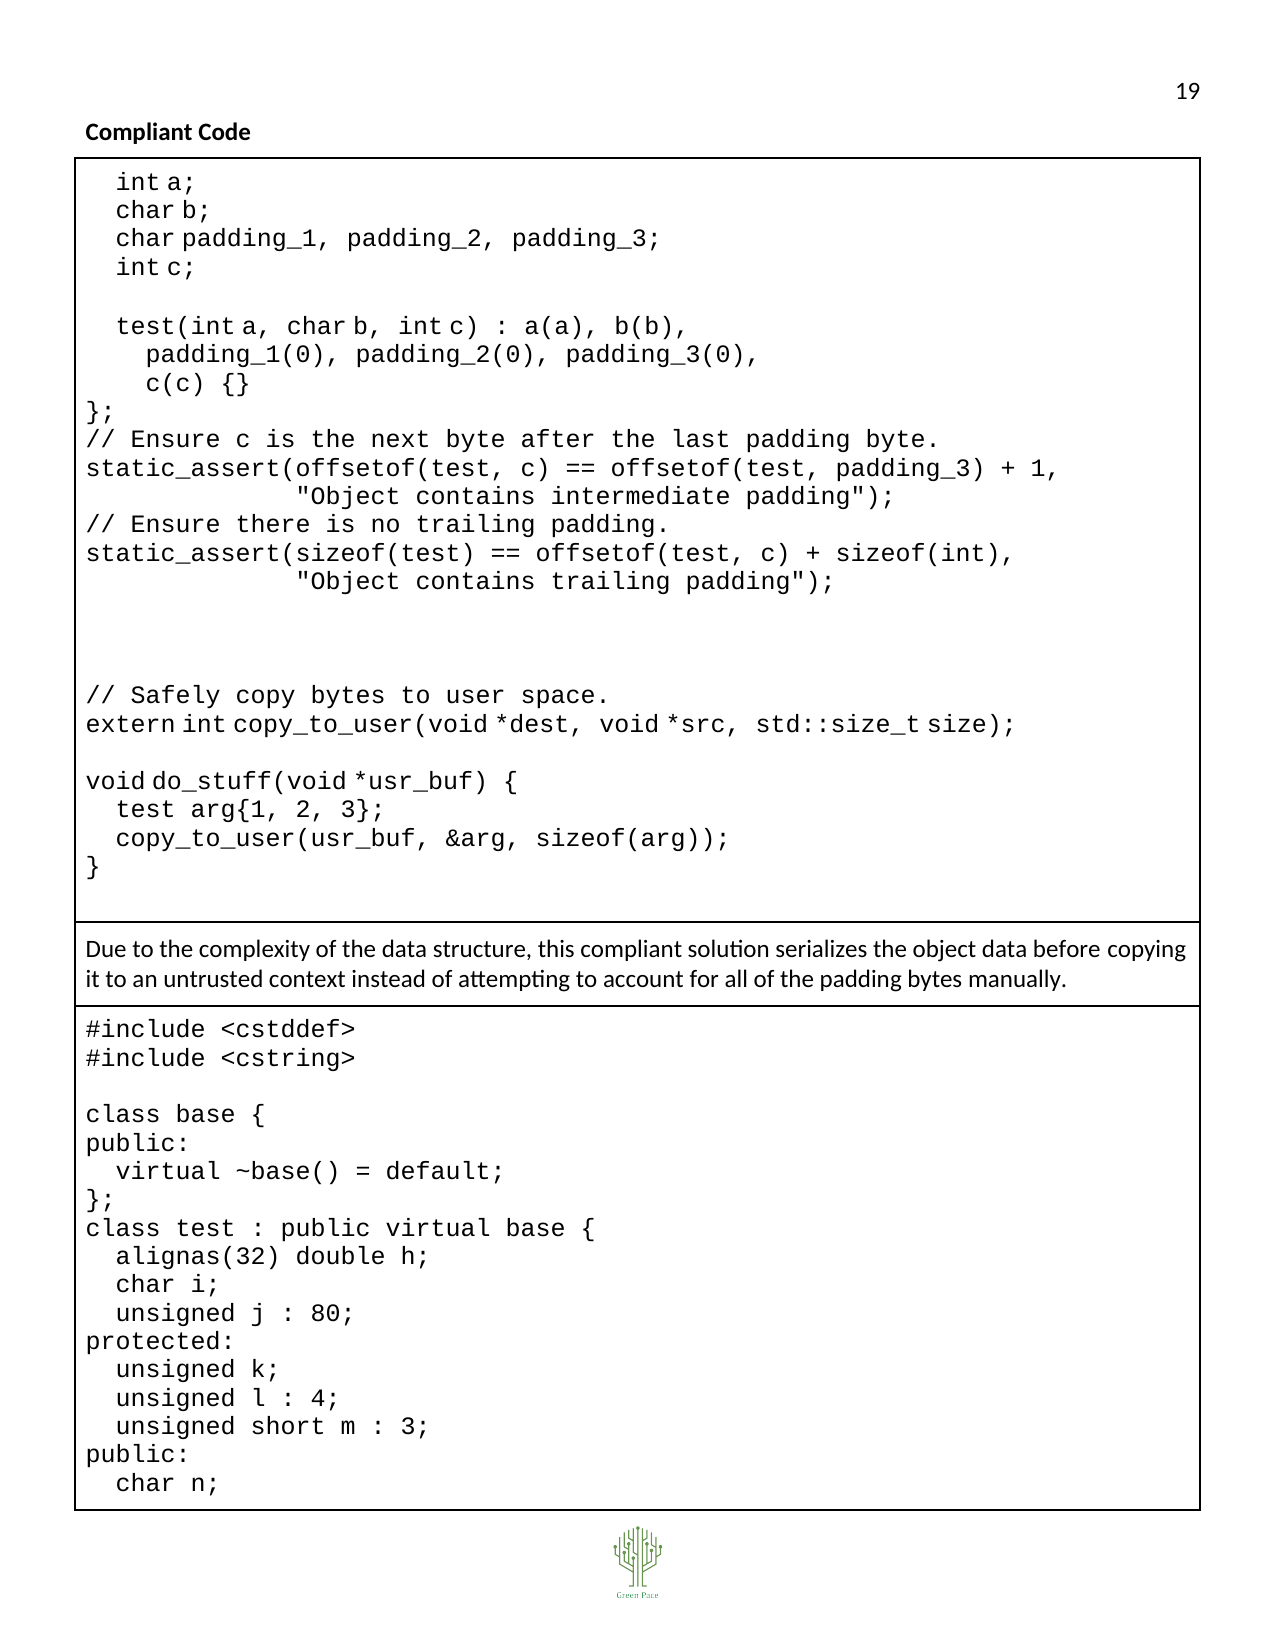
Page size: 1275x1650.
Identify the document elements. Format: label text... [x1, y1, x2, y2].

table_cell Due to the complexity of the data structure, this compliant solution serializes the object data before copying it to an untrusted context instead of attempting to account for all of the padding bytes manually. [76, 923, 1199, 1004]
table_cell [76, 159, 1199, 921]
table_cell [76, 1007, 1199, 1509]
table_header Compliant Code [75, 106, 1200, 157]
picture [605, 1521, 670, 1606]
